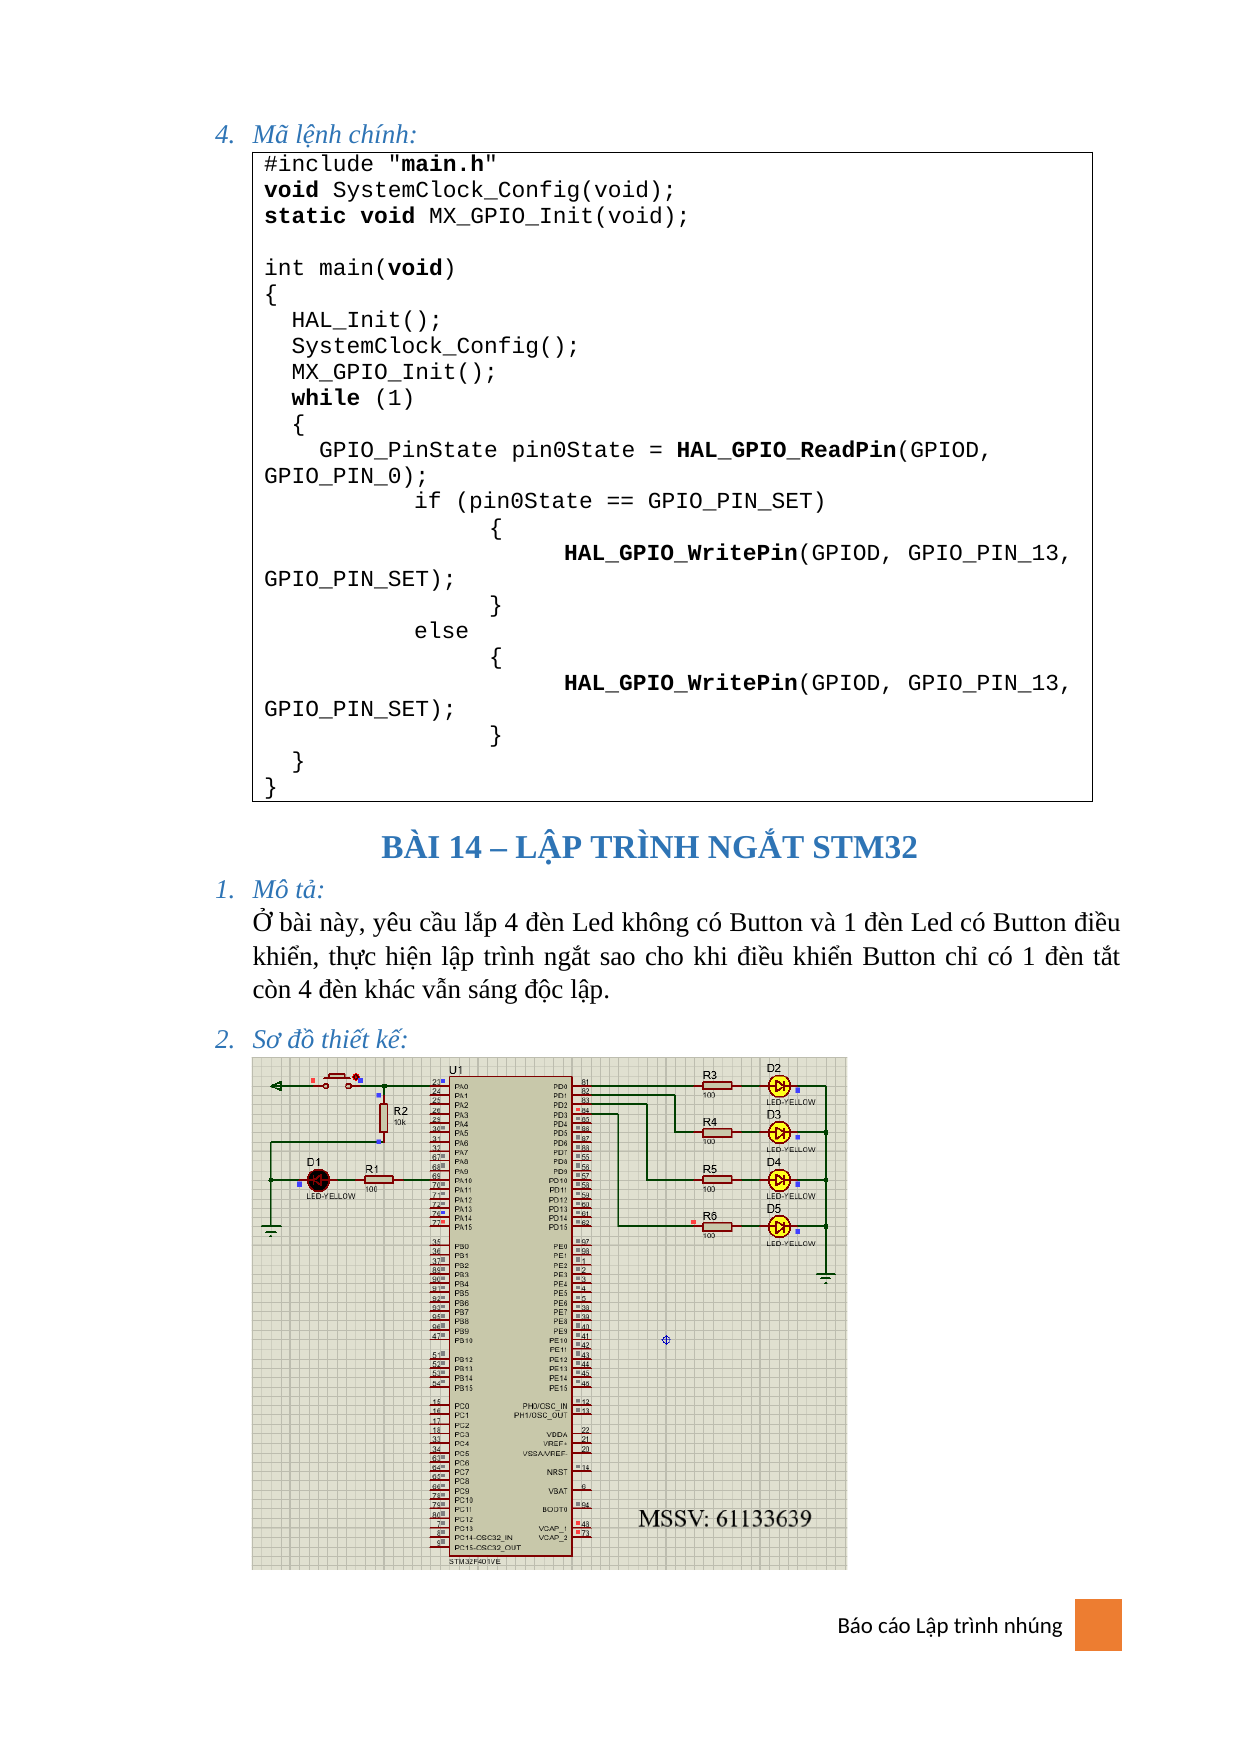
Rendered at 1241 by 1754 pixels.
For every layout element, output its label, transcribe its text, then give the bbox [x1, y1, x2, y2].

picture [251, 1057, 848, 1570]
subtitle Mã lệnh chính: [215, 118, 1122, 149]
subtitle Mô tả: [215, 873, 1122, 904]
list Ở bài này, yêu cầu lắp 4 đèn Led không có Button và 1 đèn Led có Button điều khiển, thực hiện lập trình ngắt sao cho khi điều khiển Button chỉ có 1 đèn tắt còn 4 đèn khác vẫn sáng độc lập. [252, 906, 1122, 1004]
subtitle Sơ đồ thiết kế: [215, 1023, 1122, 1055]
subtitle BÀI 14 – LẬP TRÌNH NGẮT STM32 [177, 827, 1122, 866]
table_header #include "main.h" void SystemClock_Config(void); static void MX_GPIO_Init(void); int main(void) { HAL_Init(); SystemClock_Config(); MX_GPIO_Init(); while (1) { GPIO_PinState pin0State = HAL_GPIO_ReadPin(GPIOD, GPIO_PIN_0); if (pin0State == GPIO_PIN_SET) { HAL_GPIO_WritePin(GPIOD, GPIO_PIN_13, GPIO_PIN_SET); } else { HAL_GPIO_WritePin(GPIOD, GPIO_PIN_13, GPIO_PIN_SET); } } } [253, 153, 1092, 801]
